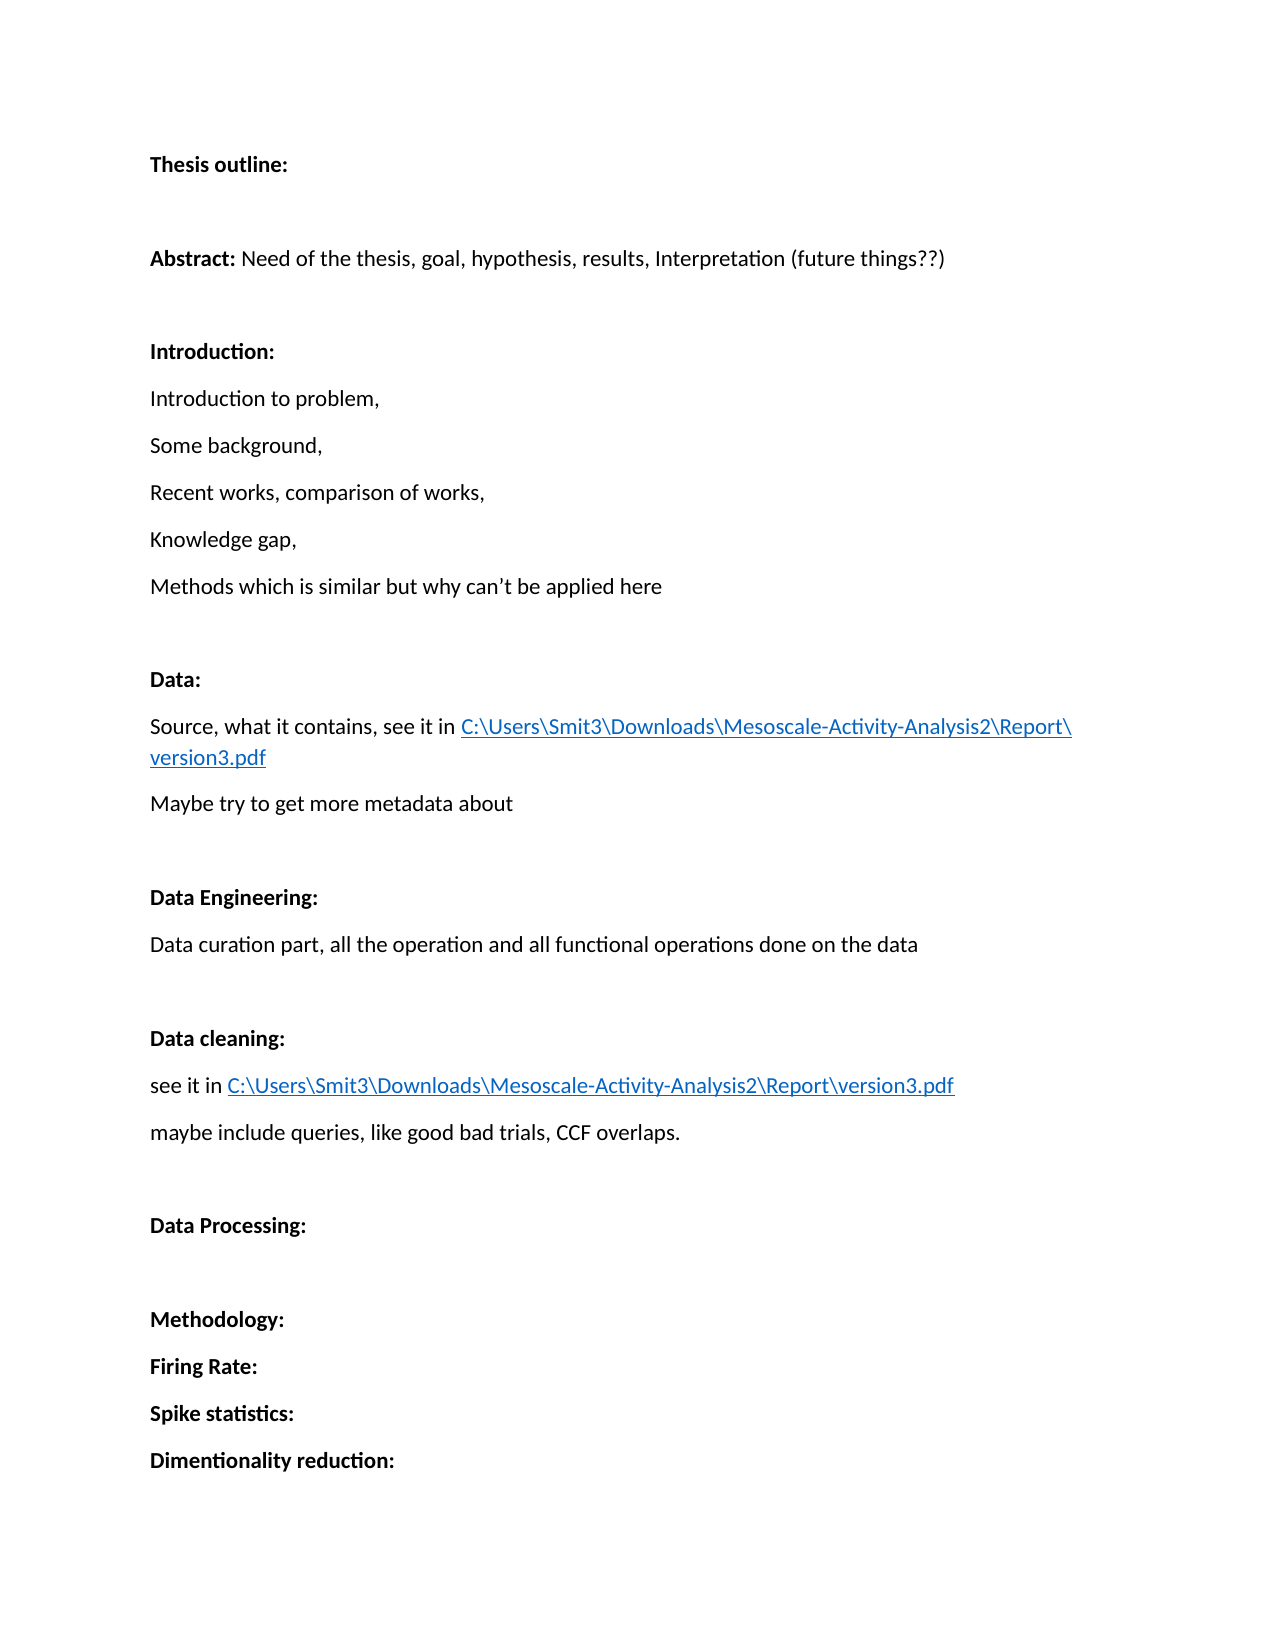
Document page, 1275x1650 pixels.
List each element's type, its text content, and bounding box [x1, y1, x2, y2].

text Methodology: [150, 1305, 1125, 1333]
text Data curation part, all the operation and all functional operations done on the data [150, 930, 1125, 958]
text Data Engineering: [150, 883, 1125, 911]
text Data cleaning: [150, 1024, 1125, 1052]
text Abstract: Need of the thesis, goal, hypothesis, results, Interpretation (future things??) [150, 244, 1125, 272]
text Source, what it contains, see it in C:\Users\Smit3\Downloads\Mesoscale-Activity-Analysis2\Report\version3.pdf [150, 712, 1125, 771]
text Dimentionality reduction: [150, 1446, 1125, 1474]
text maybe include queries, like good bad trials, CCF overlaps. [150, 1118, 1125, 1146]
text Spike statistics: [150, 1399, 1125, 1427]
text Knowledge gap, [150, 525, 1125, 553]
text Thesis outline: [150, 150, 1125, 178]
text Maybe try to get more metadata about [150, 789, 1125, 818]
text Firing Rate: [150, 1352, 1125, 1380]
text Data: [150, 666, 1125, 694]
text see it in C:\Users\Smit3\Downloads\Mesoscale-Activity-Analysis2\Report\version3.pdf [150, 1071, 1125, 1099]
text Data Processing: [150, 1211, 1125, 1239]
text Some background, [150, 431, 1125, 459]
text Methods which is similar but why can’t be applied here [150, 572, 1125, 600]
text Introduction to problem, [150, 384, 1125, 412]
text Recent works, comparison of works, [150, 478, 1125, 506]
text Introduction: [150, 337, 1125, 366]
